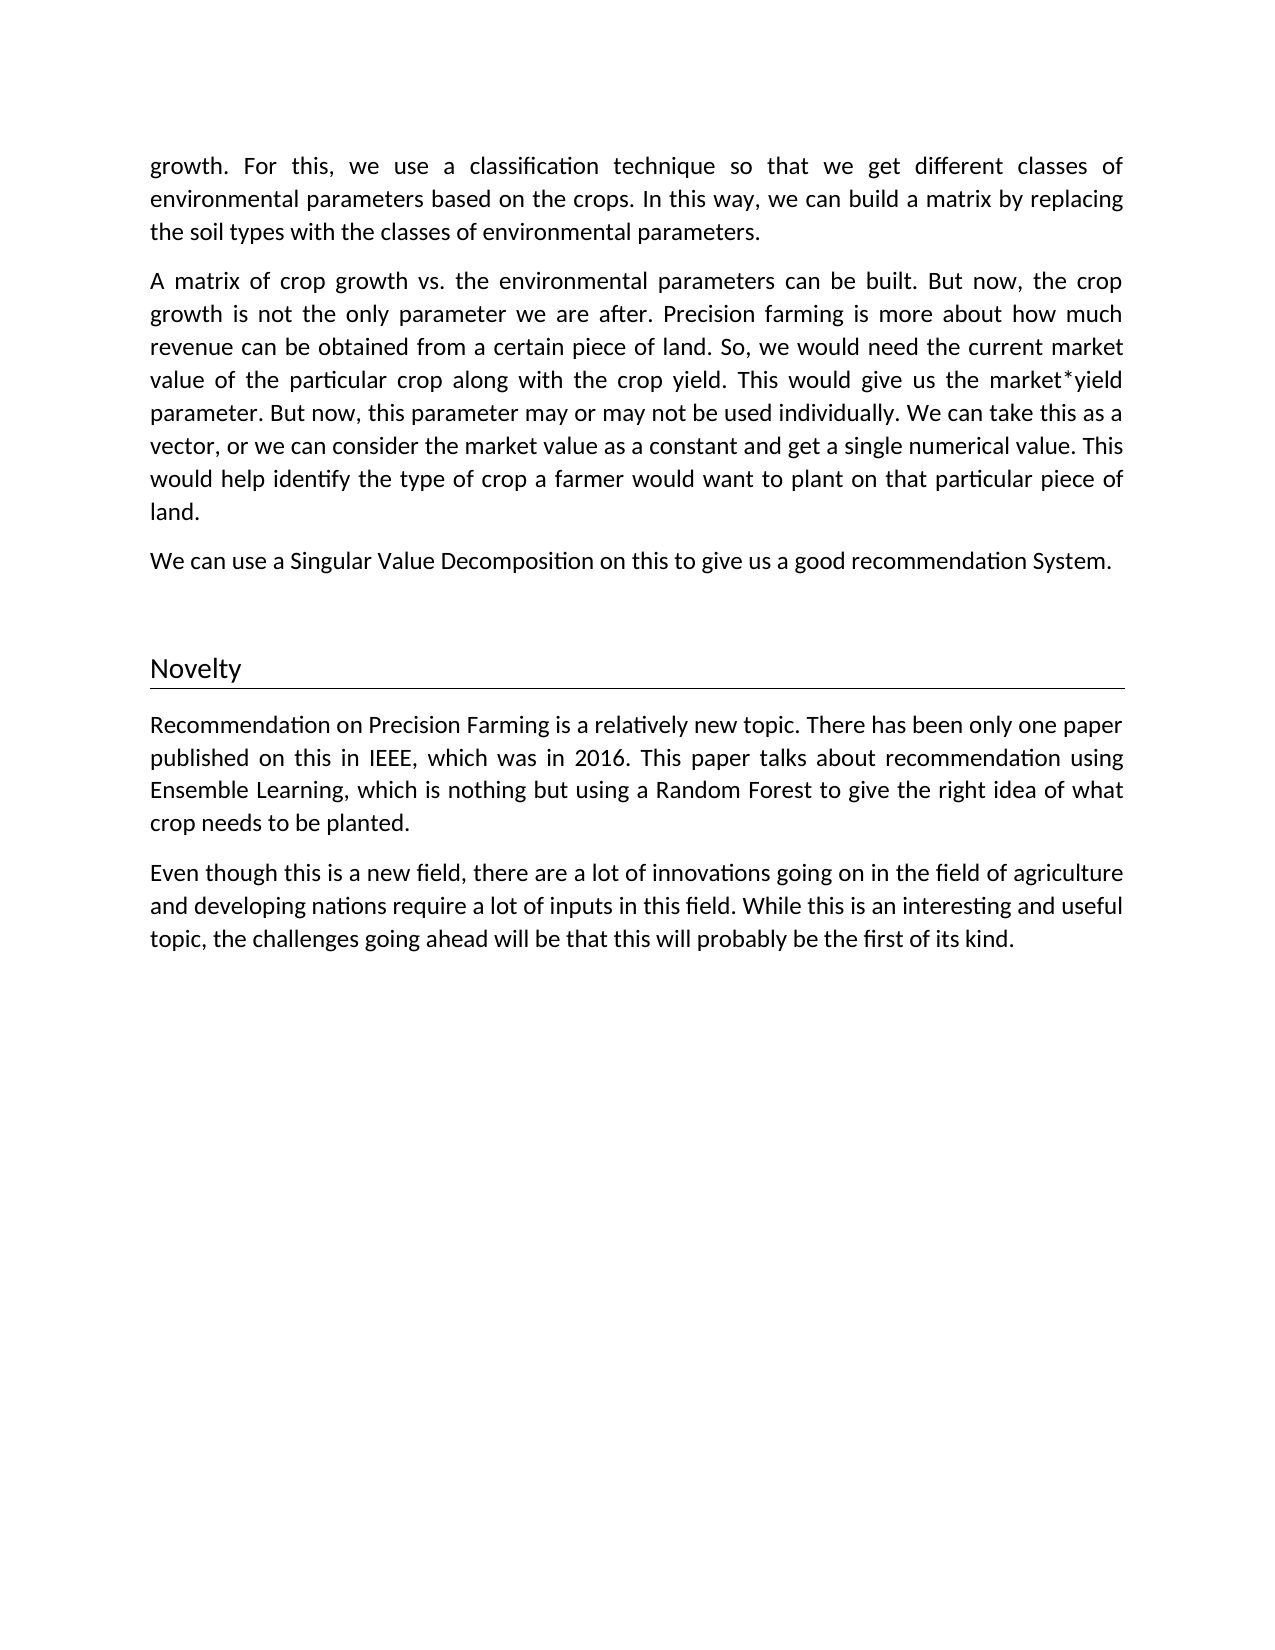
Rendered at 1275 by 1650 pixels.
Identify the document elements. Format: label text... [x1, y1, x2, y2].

text Recommendation on Precision Farming is a relatively new topic. There has been only one paper published on this in IEEE, which was in 2016. This paper talks about recommendation using Ensemble Learning, which is nothing but using a Random Forest to give the right idea of what crop needs to be planted. [150, 709, 1125, 838]
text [150, 150, 1125, 246]
text We can use a Singular Value Decomposition on this to give us a good recommendation System. [150, 545, 1125, 576]
text Novelty [150, 650, 1125, 688]
text Even though this is a new field, there are a lot of innovations going on in the field of agriculture and developing nations require a lot of inputs in this field. While this is an interesting and useful topic, the challenges going ahead will be that this will probably be the first of its kind. [150, 857, 1125, 953]
text A matrix of crop growth vs. the environmental parameters can be built. But now, the crop growth is not the only parameter we are after. Precision farming is more about how much revenue can be obtained from a certain piece of land. So, we would need the current market value of the particular crop along with the crop yield. This would give us the market*yield parameter. But now, this parameter may or may not be used individually. We can take this as a vector, or we can consider the market value as a constant and get a single numerical value. This would help identify the type of crop a farmer would want to plant on that particular piece of land. [150, 265, 1125, 526]
